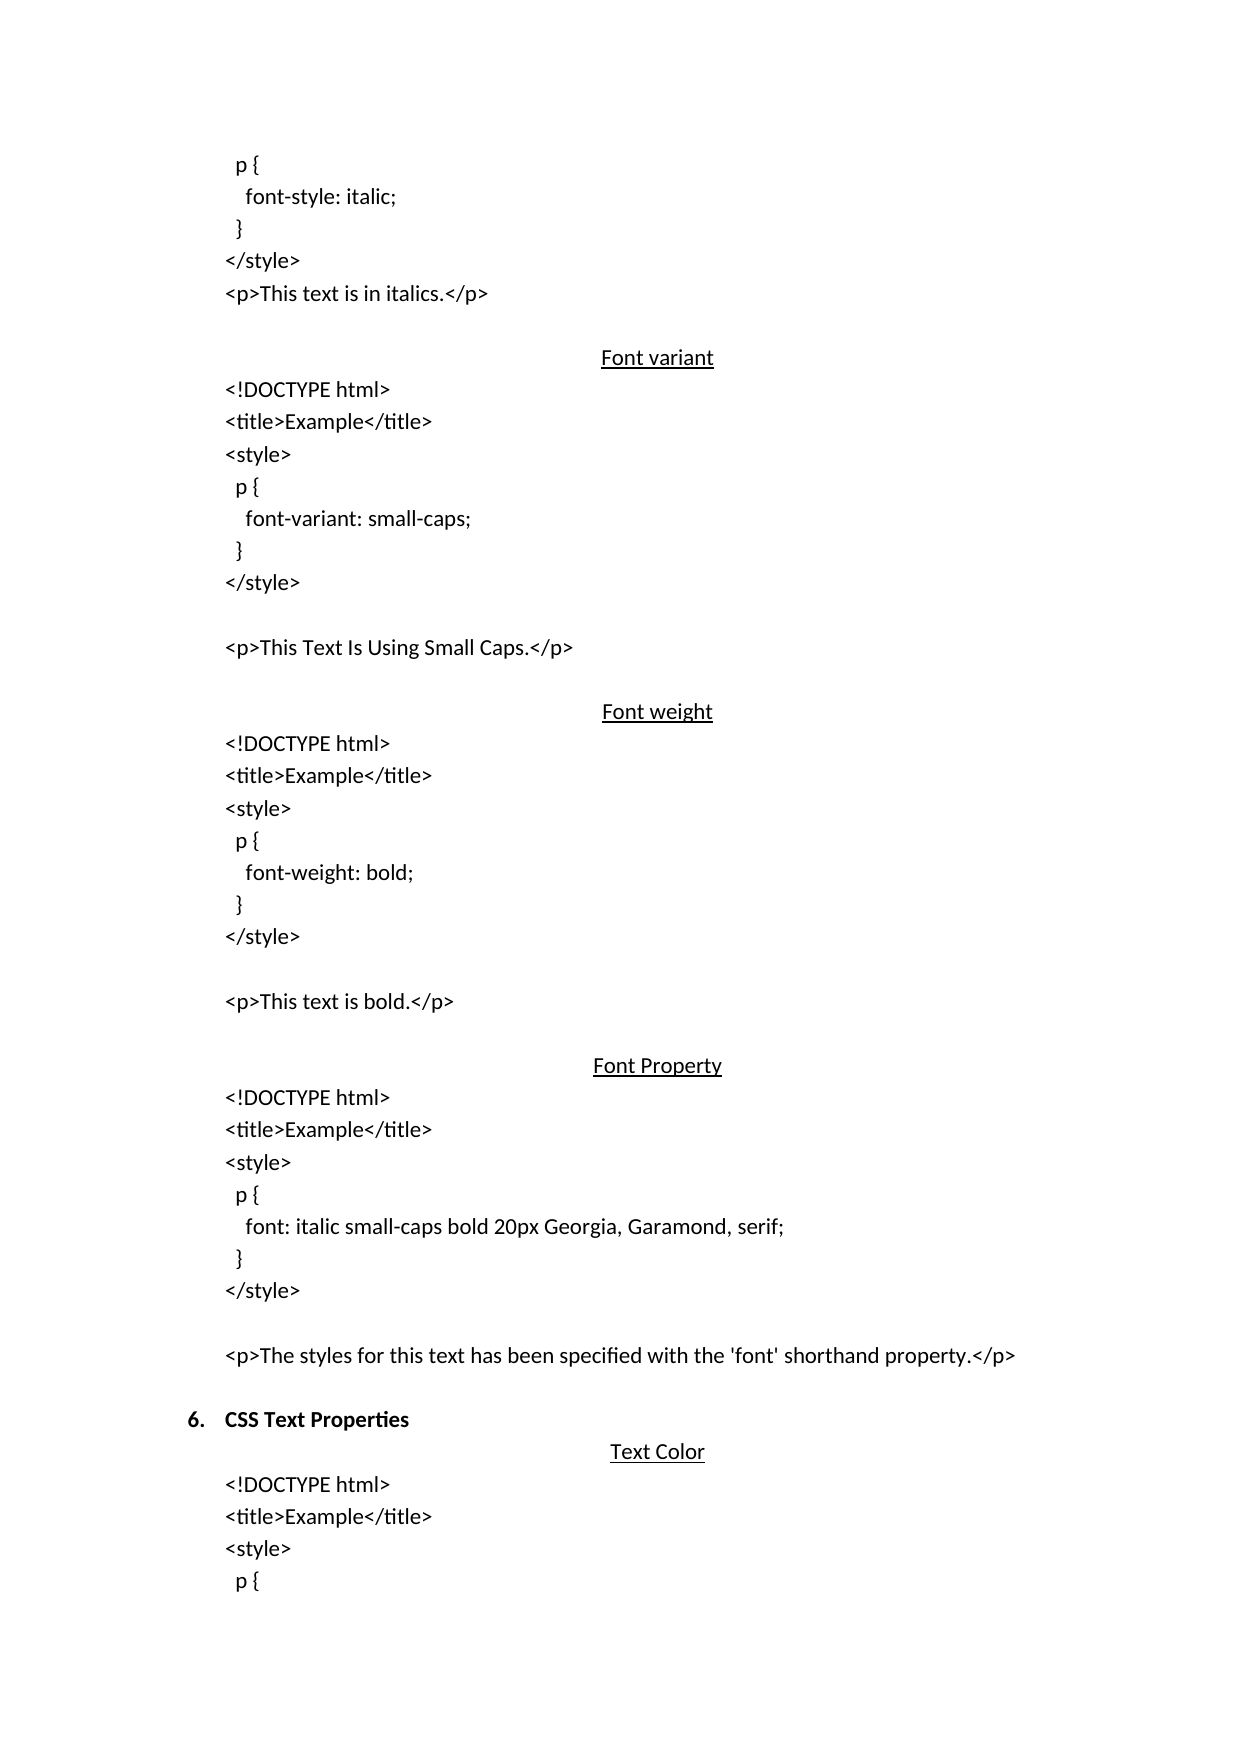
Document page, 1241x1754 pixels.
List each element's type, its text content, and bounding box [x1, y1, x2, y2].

text } [225, 214, 1090, 242]
list p { [225, 1566, 1090, 1594]
text } [225, 536, 1090, 564]
text <p>This text is in italics.</p> [225, 279, 1090, 307]
list <style> [225, 1534, 1090, 1562]
text <style> [225, 1148, 1090, 1176]
text </style> [225, 568, 1090, 596]
text <style> [225, 794, 1090, 822]
text <style> [225, 440, 1090, 468]
text p { [225, 1180, 1090, 1208]
text <p>This text is bold.</p> [225, 987, 1090, 1015]
text } [225, 890, 1090, 918]
text p { [225, 150, 1090, 178]
list <!DOCTYPE html> [225, 1470, 1090, 1498]
text </style> [225, 922, 1090, 951]
text font-style: italic; [225, 182, 1090, 210]
text </style> [225, 1277, 1090, 1304]
text <title>Example</title> [225, 1116, 1090, 1144]
text <!DOCTYPE html> [225, 729, 1090, 757]
text Font weight [225, 697, 1090, 725]
text } [225, 1244, 1090, 1272]
text <!DOCTYPE html> [225, 375, 1090, 403]
text font: italic small-caps bold 20px Georgia, Garamond, serif; [225, 1212, 1090, 1240]
text <title>Example</title> [225, 407, 1090, 436]
text <p>This Text Is Using Small Caps.</p> [225, 633, 1090, 661]
text <p>The styles for this text has been specified with the 'font' shorthand property.</p> [225, 1341, 1090, 1369]
text font-weight: bold; [225, 858, 1090, 886]
list <title>Example</title> [225, 1502, 1090, 1530]
text p { [225, 472, 1090, 500]
text Font Property [225, 1051, 1090, 1079]
text Font variant [225, 343, 1090, 371]
text font-variant: small-caps; [225, 504, 1090, 532]
text </style> [225, 247, 1090, 274]
text <!DOCTYPE html> [225, 1083, 1090, 1111]
text <title>Example</title> [225, 762, 1090, 789]
list Text Color [225, 1437, 1090, 1466]
text p { [225, 826, 1090, 854]
list CSS Text Properties [187, 1405, 1090, 1433]
